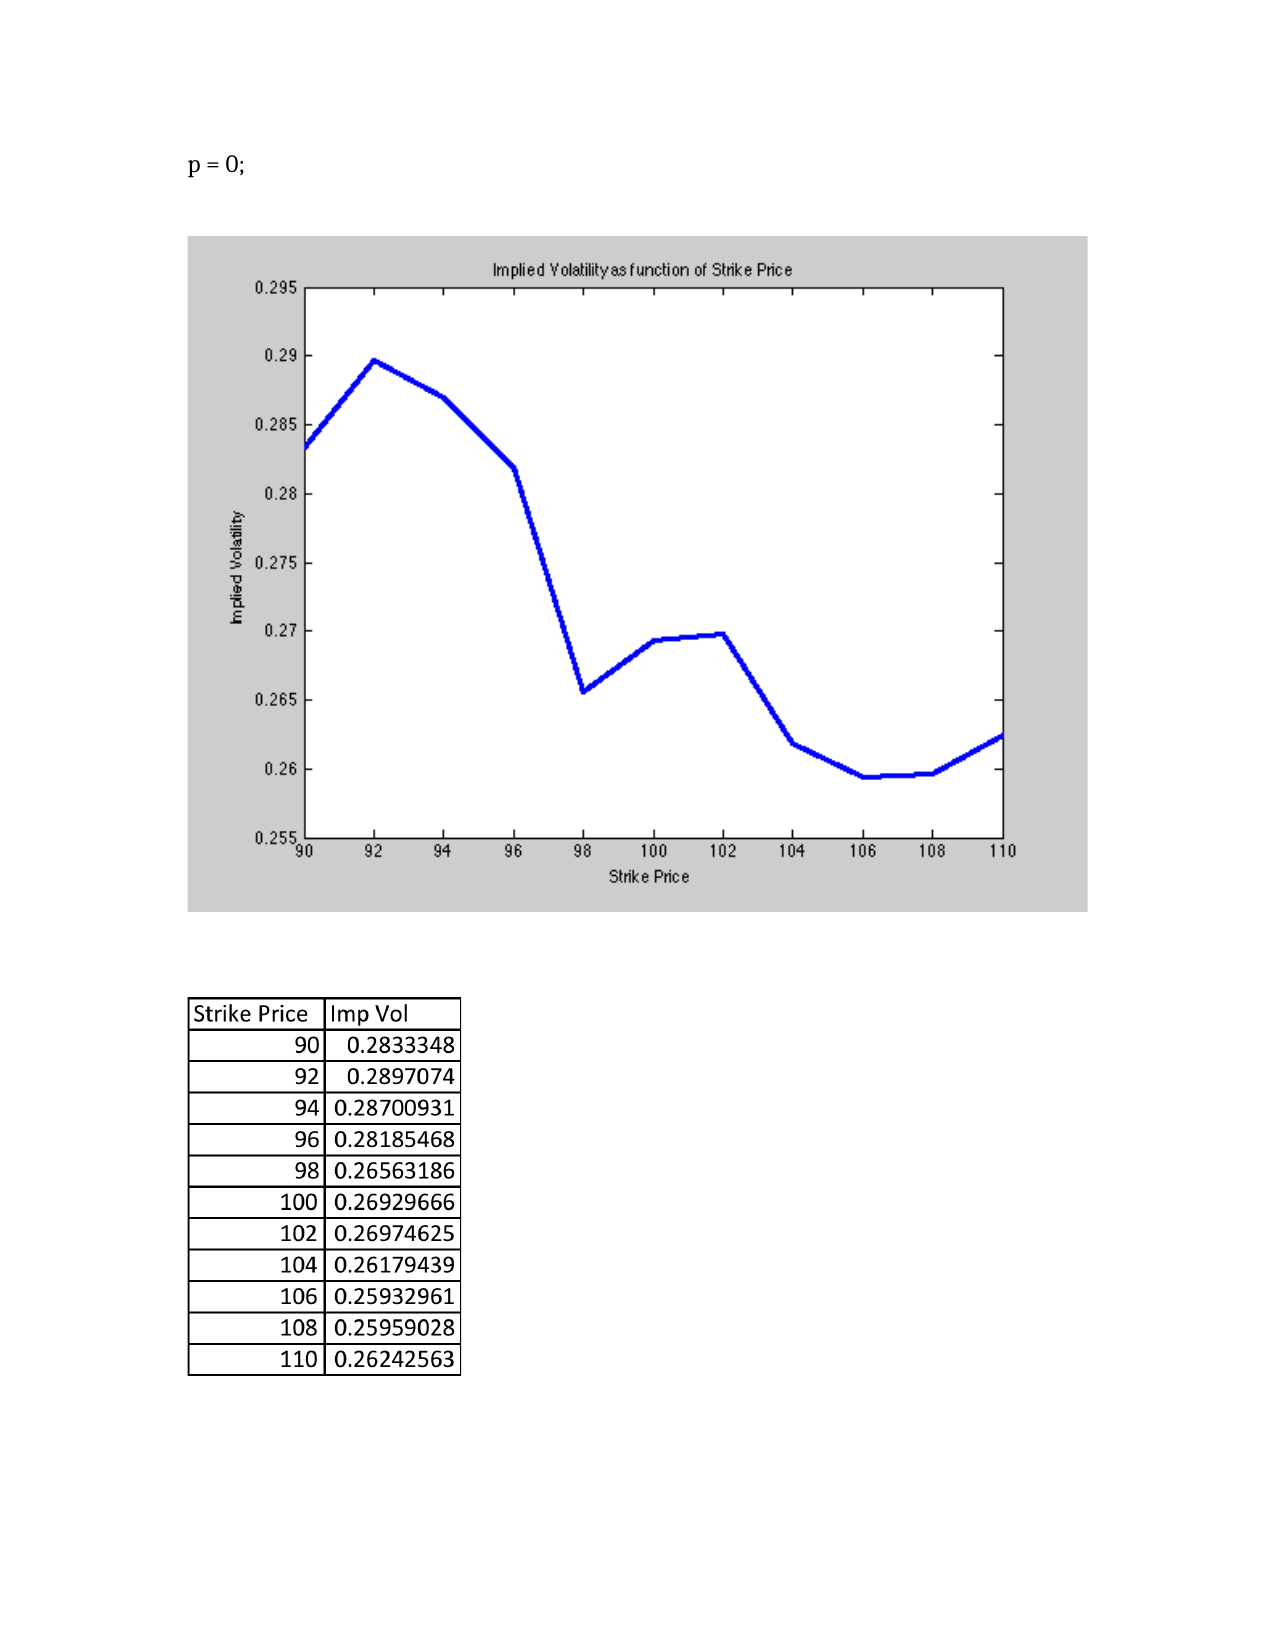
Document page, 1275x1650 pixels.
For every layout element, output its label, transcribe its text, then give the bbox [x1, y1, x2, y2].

picture [187, 236, 1088, 912]
text p = 0; [187, 150, 1087, 179]
picture [187, 997, 462, 1376]
